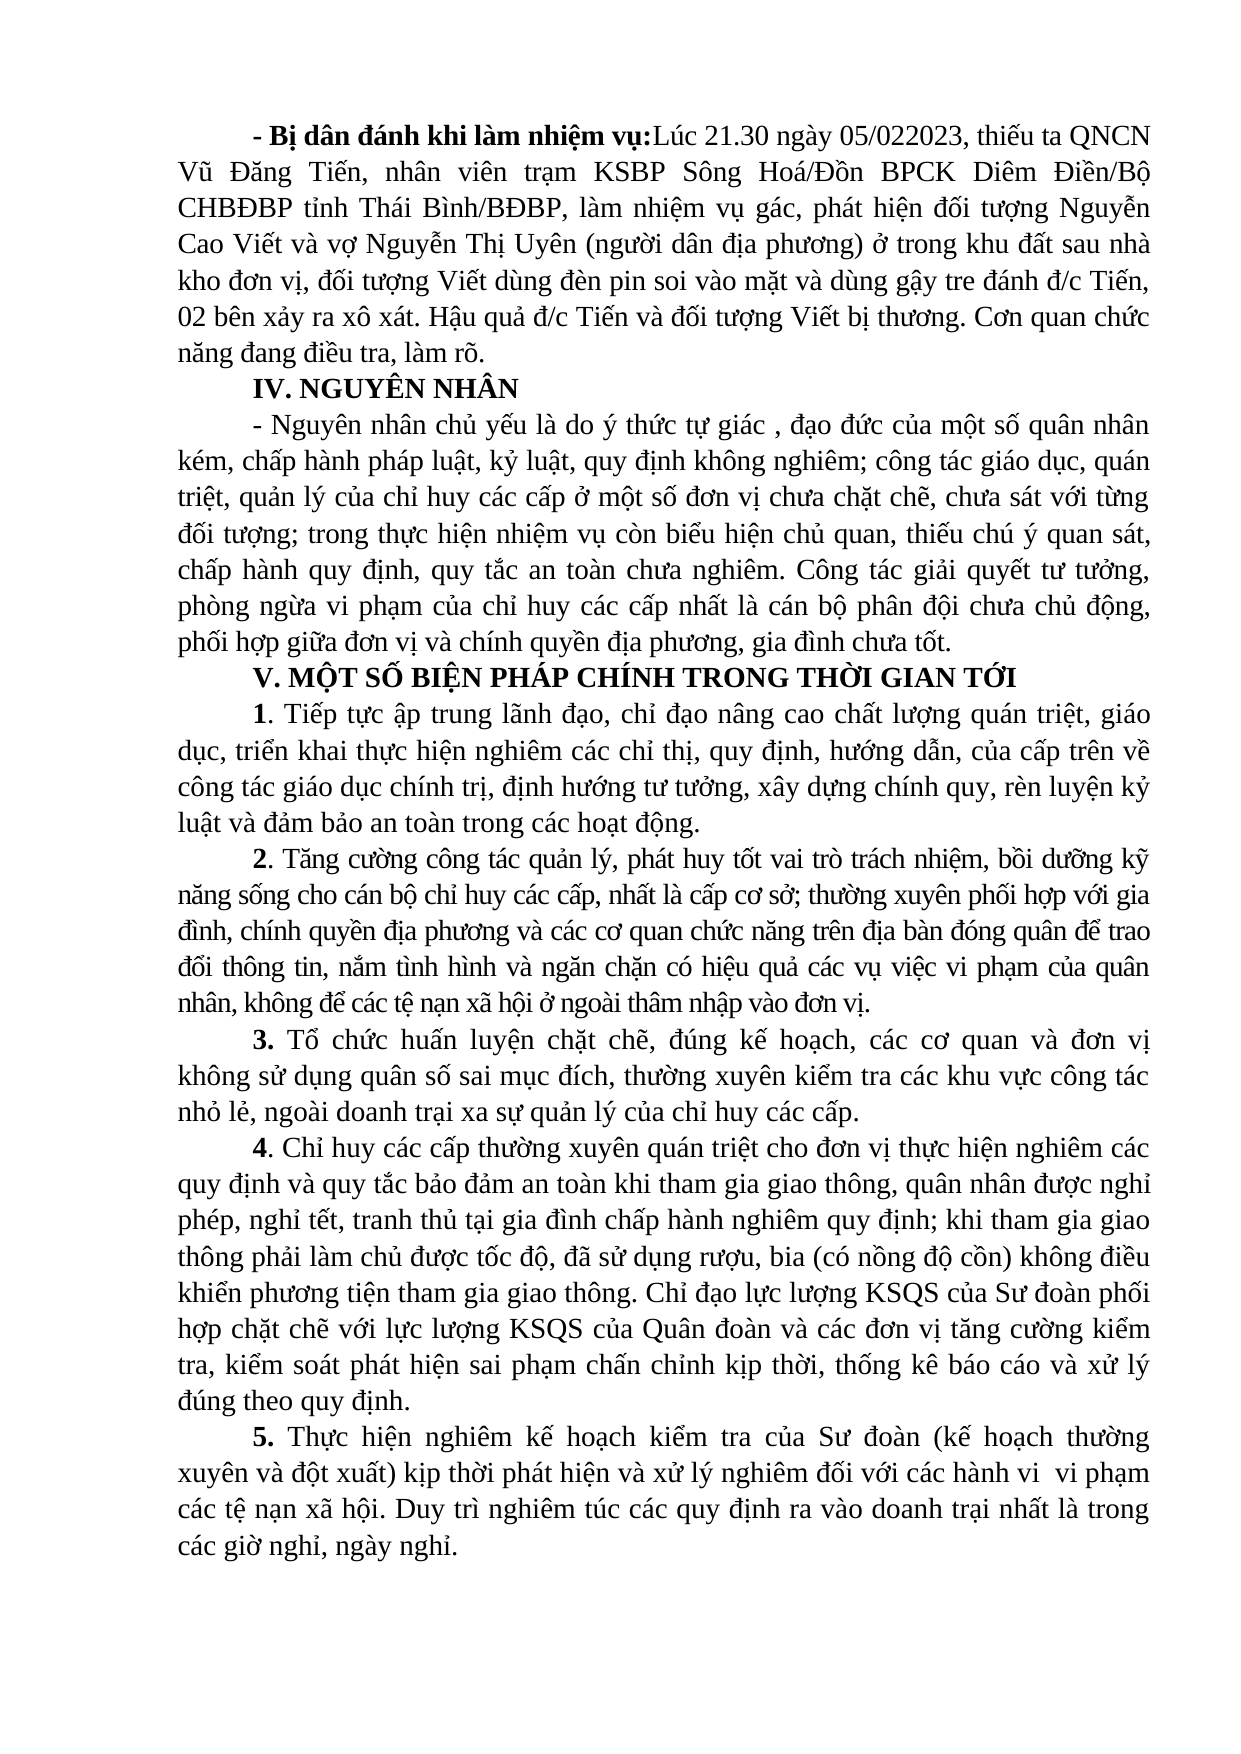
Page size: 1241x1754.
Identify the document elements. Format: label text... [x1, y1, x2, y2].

text - Nguyên nhân chủ yếu là do ý thức tự giác , đạo đức của một số quân nhân kém, chấp hành pháp luật, kỷ luật, quy định không nghiêm; công tác giáo dục, quán triệt, quản lý của chỉ huy các cấp ở một số đơn vị chưa chặt chẽ, chưa sát với từng đối tượng; trong thực hiện nhiệm vụ còn biểu hiện chủ quan, thiếu chú ý quan sát, chấp hành quy định, quy tắc an toàn chưa nghiêm. Công tác giải quyết tư tưởng, phòng ngừa vi phạm của chỉ huy các cấp nhất là cán bộ phân đội chưa chủ động, phối hợp giữa đơn vị và chính quyền địa phương, gia đình chưa tốt. [177, 407, 1152, 658]
text 2. Tăng cường công tác quản lý, phát huy tốt vai trò trách nhiệm, bồi dưỡng kỹ năng sống cho cán bộ chỉ huy các cấp, nhất là cấp cơ sở; thường xuyên phối hợp với gia đình, chính quyền địa phương và các cơ quan chức năng trên địa bàn đóng quân để trao đổi thông tin, nắm tình hình và ngăn chặn có hiệu quả các vụ việc vi phạm của quân nhân, không để các tệ nạn xã hội ở ngoài thâm nhập vào đơn vị. [177, 841, 1152, 1019]
text - Bị dân đánh khi làm nhiệm vụ:Lúc 21.30 ngày 05/022023, thiếu ta QNCN Vũ Đăng Tiến, nhân viên trạm KSBP Sông Hoá/Đồn BPCK Diêm Điền/Bộ CHBĐBP tỉnh Thái Bình/BĐBP, làm nhiệm vụ gác, phát hiện đối tượng Nguyễn Cao Viết và vợ Nguyễn Thị Uyên (người dân địa phương) ở trong khu đất sau nhà kho đơn vị, đối tượng Viết dùng đèn pin soi vào mặt và dùng gậy tre đánh đ/c Tiến, 02 bên xảy ra xô xát. Hậu quả đ/c Tiến và đối tượng Viết bị thương. Cơn quan chức năng đang điều tra, làm rõ. [177, 118, 1152, 368]
text IV. NGUYÊN NHÂN [177, 371, 1152, 405]
text 1. Tiếp tực ập trung lãnh đạo, chỉ đạo nâng cao chất lượng quán triệt, giáo dục, triển khai thực hiện nghiêm các chỉ thị, quy định, hướng dẫn, của cấp trên về công tác giáo dục chính trị, định hướng tư tưởng, xây dựng chính quy, rèn luyện kỷ luật và đảm bảo an toàn trong các hoạt động. [177, 696, 1152, 838]
text V. MỘT SỐ BIỆN PHÁP CHÍNH TRONG THỜI GIAN TỚI [177, 660, 1152, 694]
text 5. Thực hiện nghiêm kế hoạch kiểm tra của Sư đoàn (kế hoạch thường xuyên và đột xuất) kịp thời phát hiện và xử lý nghiêm đối với các hành vi vi phạm các tệ nạn xã hội. Duy trì nghiêm túc các quy định ra vào doanh trại nhất là trong các giờ nghỉ, ngày nghỉ. [177, 1419, 1152, 1561]
text 4. Chỉ huy các cấp thường xuyên quán triệt cho đơn vị thực hiện nghiêm các quy định và quy tắc bảo đảm an toàn khi tham gia giao thông, quân nhân được nghỉ phép, nghỉ tết, tranh thủ tại gia đình chấp hành nghiêm quy định; khi tham gia giao thông phải làm chủ được tốc độ, đã sử dụng rượu, bia (có nồng độ cồn) không điều khiển phương tiện tham gia giao thông. Chỉ đạo lực lượng KSQS của Sư đoàn phối hợp chặt chẽ với lực lượng KSQS của Quân đoàn và các đơn vị tăng cường kiểm tra, kiểm soát phát hiện sai phạm chấn chỉnh kịp thời, thống kê báo cáo và xử lý đúng theo quy định. [177, 1130, 1152, 1417]
text 3. Tổ chức huấn luyện chặt chẽ, đúng kế hoạch, các cơ quan và đơn vị không sử dụng quân số sai mục đích, thường xuyên kiểm tra các khu vực công tác nhỏ lẻ, ngoài doanh trại xa sự quản lý của chỉ huy các cấp. [177, 1022, 1152, 1128]
